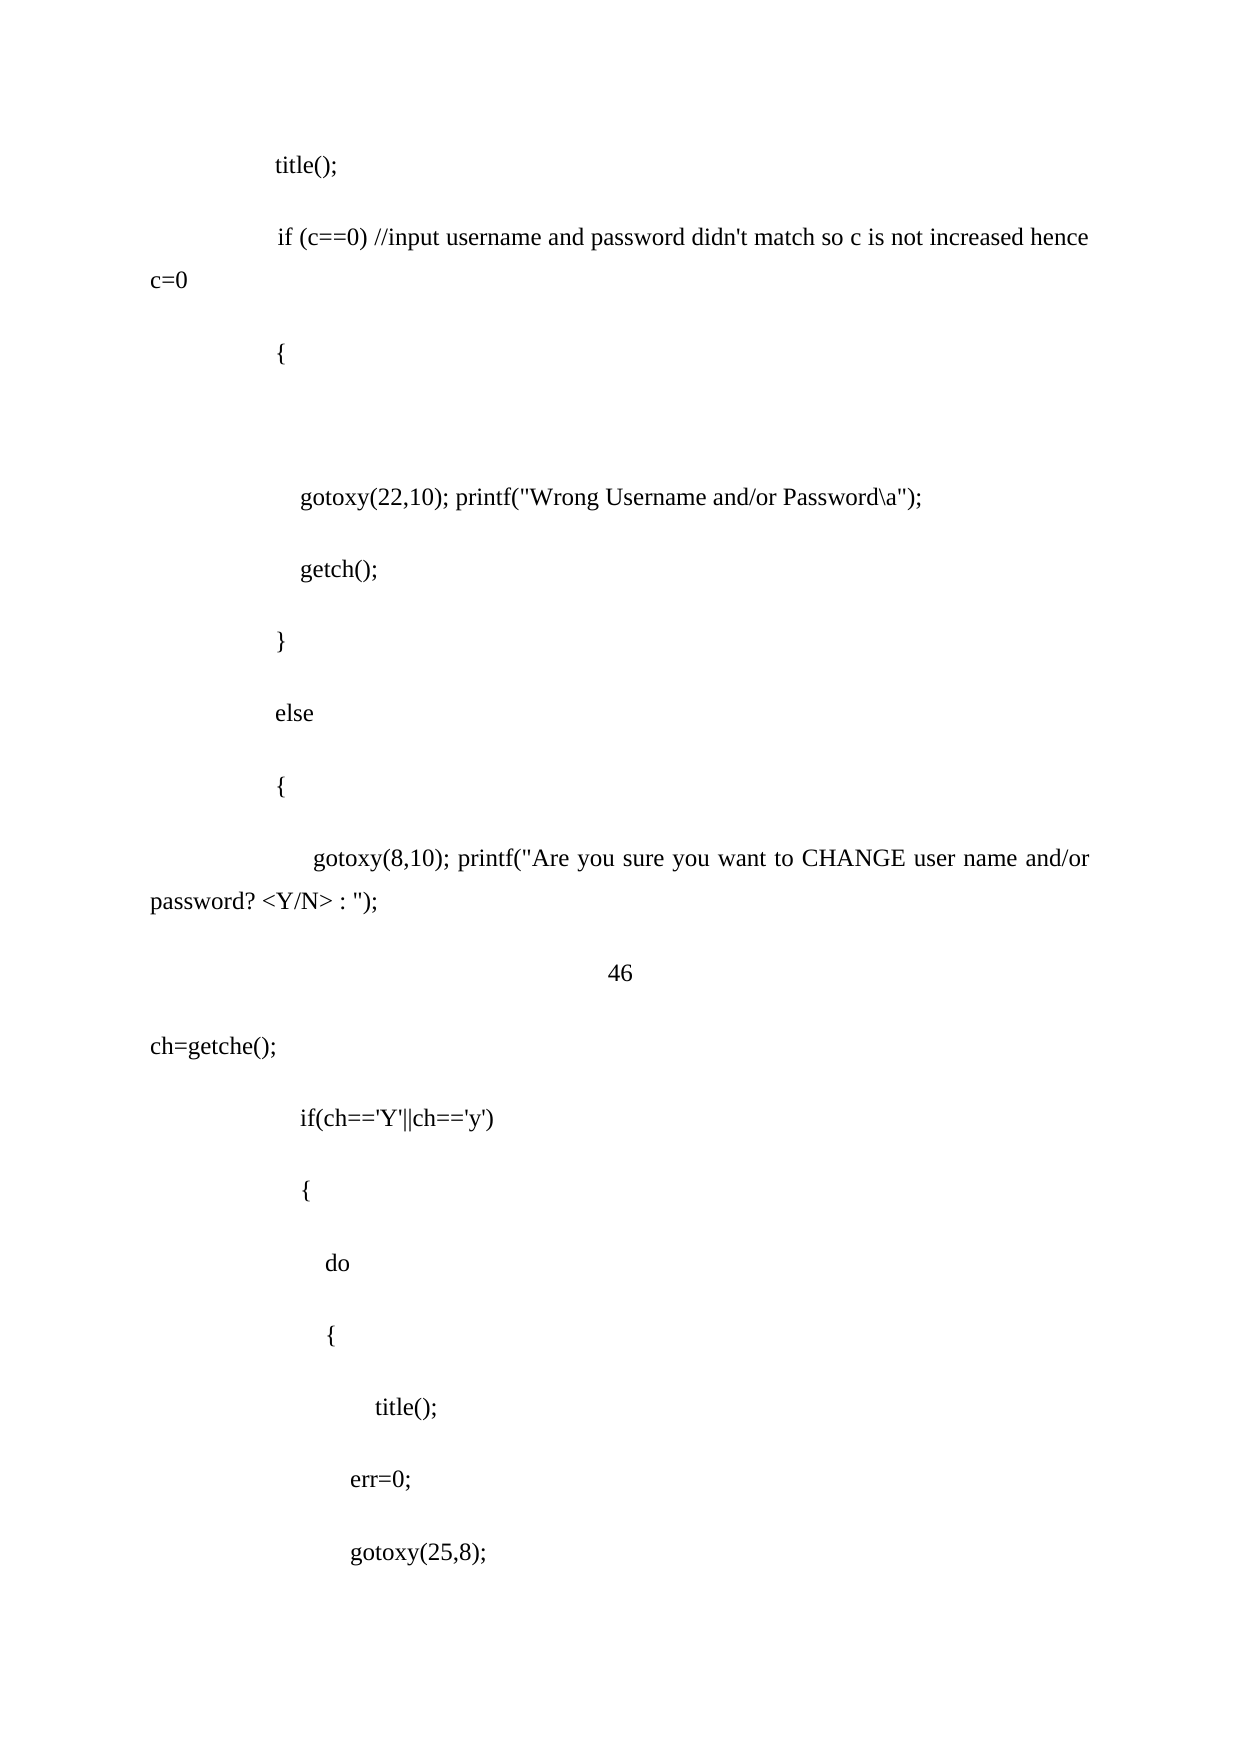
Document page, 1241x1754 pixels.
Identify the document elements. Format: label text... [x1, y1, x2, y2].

text err=0; [150, 1464, 1090, 1493]
text gotoxy(8,10); printf("Are you sure you want to CHANGE user name and/or password? <Y/N> : "); [150, 843, 1090, 915]
text if (c==0) //input username and password didn't match so c is not increased hence c=0 [150, 222, 1090, 294]
text ch=getche(); [150, 1031, 1090, 1059]
text gotoxy(22,10); printf("Wrong Username and/or Password\a"); [150, 482, 1090, 510]
text title(); [150, 150, 1090, 179]
text if(ch=='Y'||ch=='y') [150, 1103, 1090, 1132]
text do [150, 1248, 1090, 1276]
text { [150, 771, 1090, 799]
text 46 [150, 958, 1090, 987]
text { [150, 338, 1090, 366]
text { [150, 1320, 1090, 1349]
text title(); [150, 1392, 1090, 1421]
text gotoxy(25,8); [150, 1537, 1090, 1566]
text getch(); [150, 554, 1090, 583]
text { [150, 1175, 1090, 1204]
text else [150, 698, 1090, 727]
text } [150, 626, 1090, 655]
